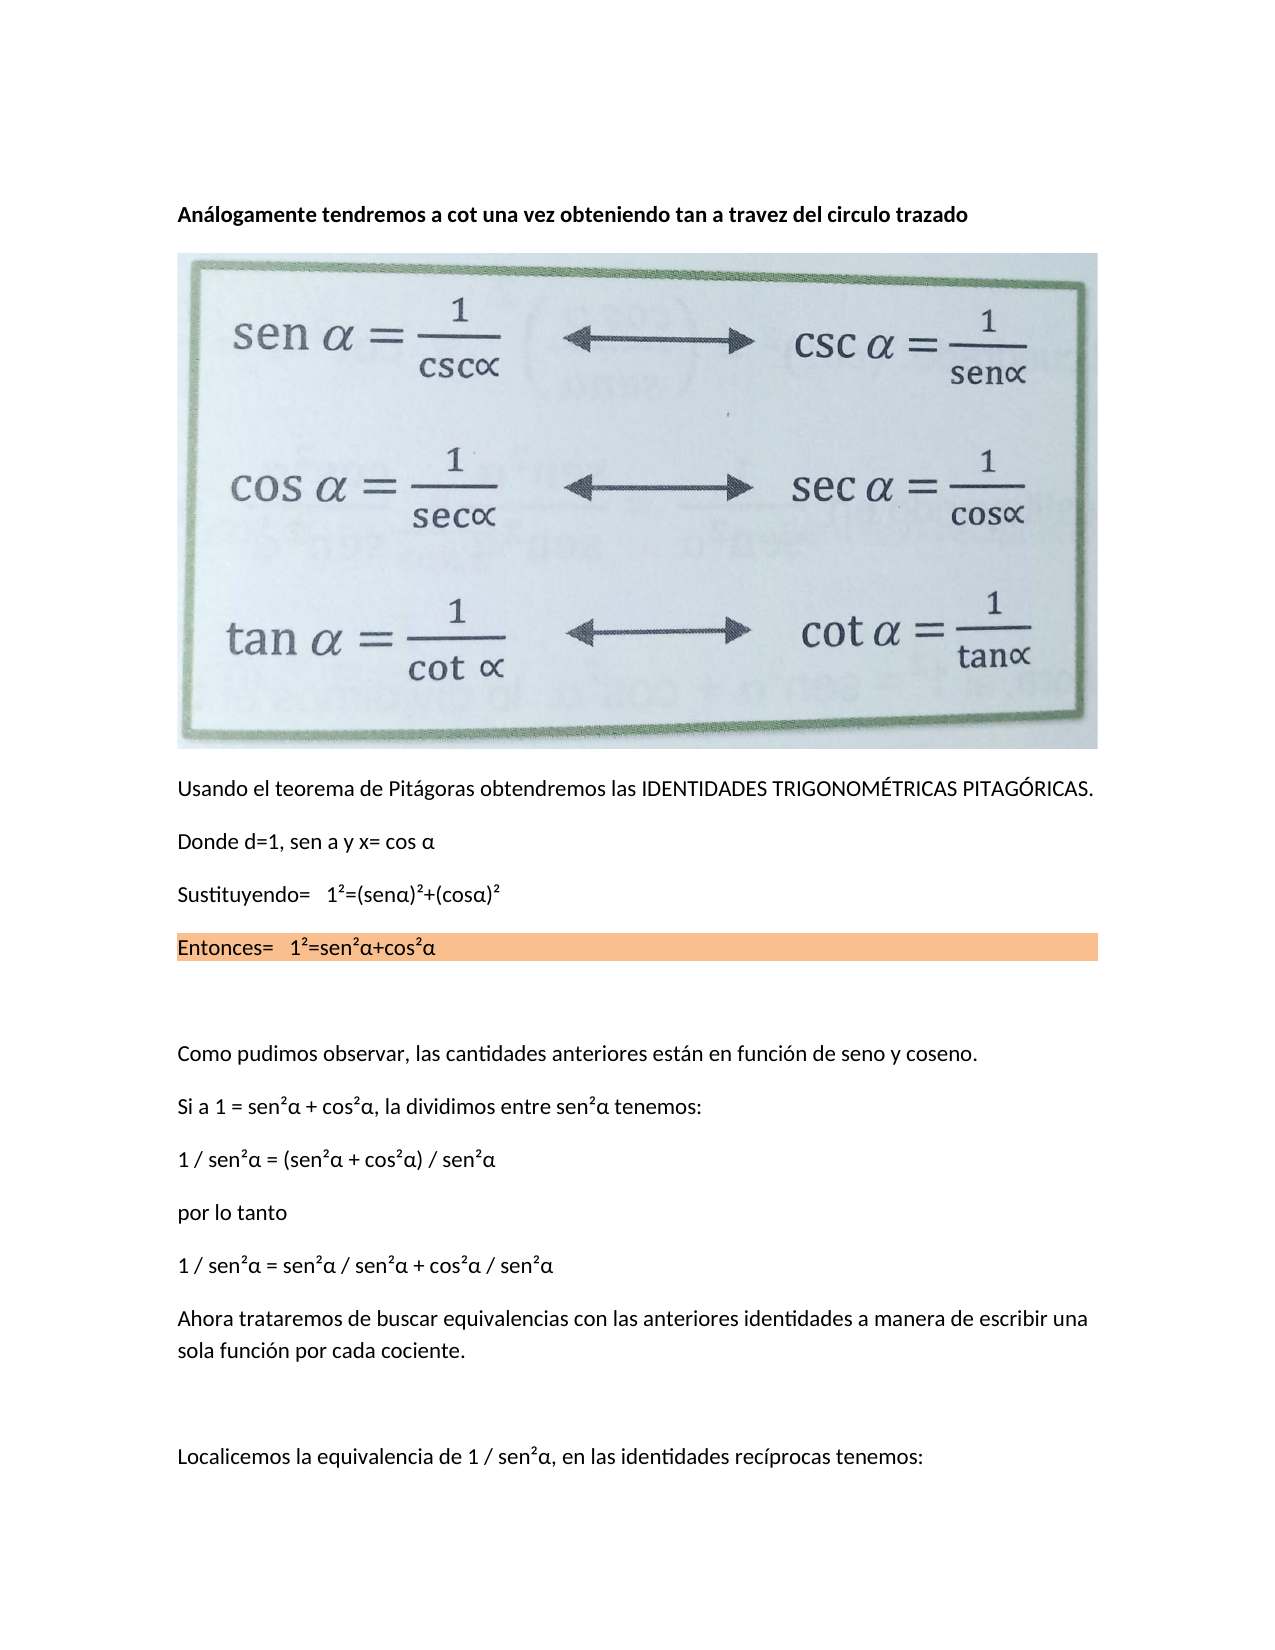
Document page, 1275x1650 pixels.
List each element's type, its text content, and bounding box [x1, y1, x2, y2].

text Usando el teorema de Pitágoras obtendremos las IDENTIDADES TRIGONOMÉTRICAS PITAGÓRICAS. [177, 774, 1098, 802]
picture [177, 253, 1098, 749]
text Como pudimos observar, las cantidades anteriores están en función de seno y coseno. [177, 1039, 1098, 1067]
text Entonces= 1²=sen²α+cos²α [177, 933, 1098, 961]
text 1 / sen²α = sen²α / sen²α + cos²α / sen²α [177, 1251, 1098, 1279]
text Localicemos la equivalencia de 1 / sen²α, en las identidades recíprocas tenemos: [177, 1442, 1098, 1471]
text Análogamente tendremos a cot una vez obteniendo tan a travez del circulo trazado [177, 201, 1098, 229]
text 1 / sen²α = (sen²α + cos²α) / sen²α [177, 1145, 1098, 1173]
text por lo tanto [177, 1198, 1098, 1226]
text Sustituyendo= 1²=(senα)²+(cosα)² [177, 880, 1098, 908]
text Ahora trataremos de buscar equivalencias con las anteriores identidades a manera de escribir una sola función por cada cociente. [177, 1304, 1098, 1364]
text Si a 1 = sen²α + cos²α, la dividimos entre sen²α tenemos: [177, 1092, 1098, 1120]
text Donde d=1, sen a y x= cos α [177, 827, 1098, 855]
